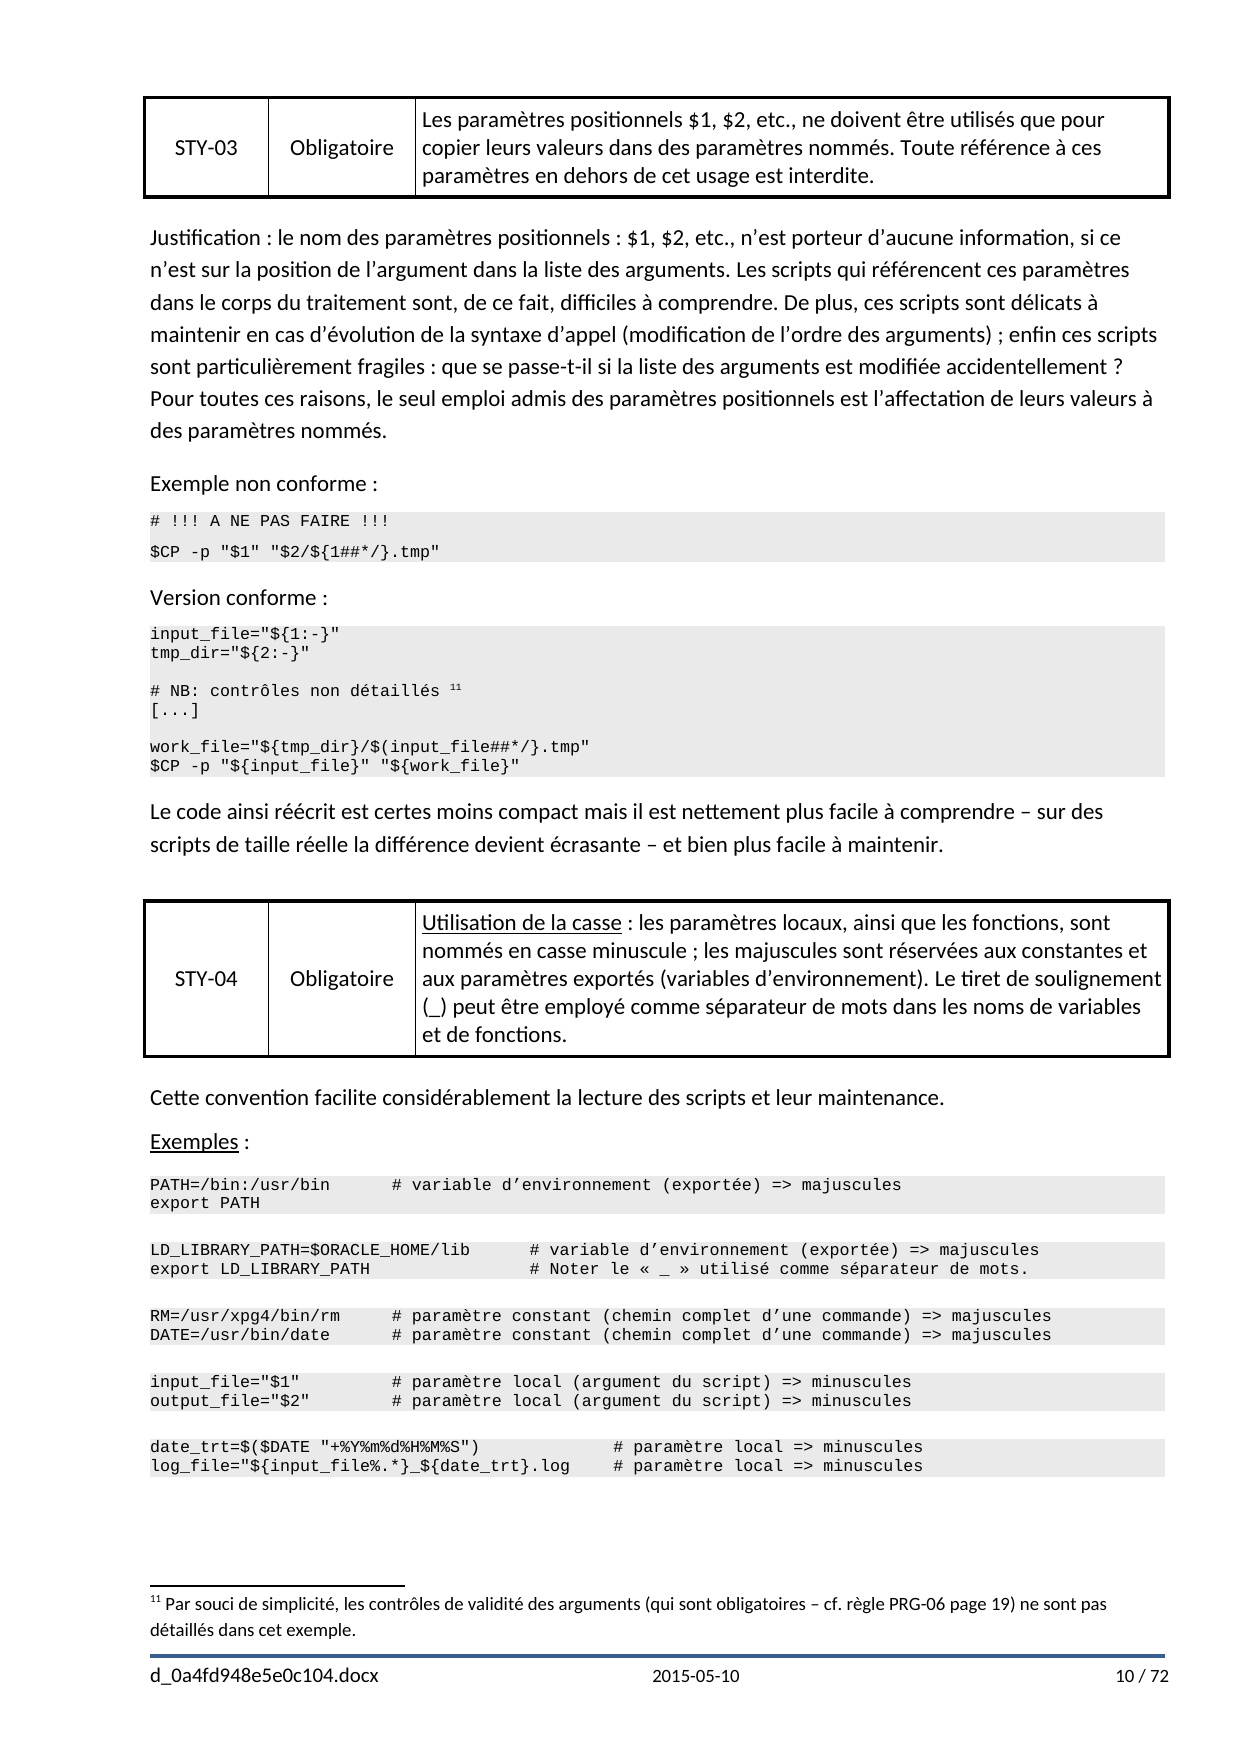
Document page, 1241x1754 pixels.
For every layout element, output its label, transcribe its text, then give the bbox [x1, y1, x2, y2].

text Exemple non conforme : [150, 469, 1165, 498]
text # NB: contrôles non détaillés [...] [150, 682, 1165, 720]
text export LD_LIBRARY_PATH # Noter le « _ » utilisé comme séparateur de mots. [150, 1261, 1165, 1279]
text DATE=/usr/bin/date # paramètre constant (chemin complet d’une commande) => majuscules [150, 1326, 1165, 1345]
text PATH=/bin:/usr/bin # variable d’environnement (exportée) => majuscules [150, 1176, 1165, 1195]
text export PATH [150, 1195, 1165, 1214]
table_header Utilisation de la casse : les paramètres locaux, ainsi que les fonctions, sont nommés en casse minuscule ; les majuscules sont réservées aux constantes et aux paramètres exportés (variables d’environnement). Le tiret de soulignement (_) peut être employé comme séparateur de mots dans les noms de variables et de fonctions. [416, 903, 1167, 1054]
table_header STY-03 [146, 99, 268, 195]
text input_file="${1:-}" [150, 626, 1165, 645]
table_header STY-04 [146, 903, 268, 1054]
text # !!! A NE PAS FAIRE !!! [150, 512, 1165, 531]
text Le code ainsi réécrit est certes moins compact mais il est nettement plus facile à comprendre – sur des scripts de taille réelle la différence devient écrasante – et bien plus facile à maintenir. [150, 797, 1165, 858]
text output_file="$2" # paramètre local (argument du script) => minuscules [150, 1392, 1165, 1411]
text $CP -p "${input_file}" "${work_file}" [150, 758, 1165, 777]
text Justification : le nom des paramètres positionnels : $1, $2, etc., n’est porteur d’aucune information, si ce n’est sur la position de l’argument dans la liste des arguments. Les scripts qui référencent ces paramètres dans le corps du traitement sont, de ce fait, difficiles à comprendre. De plus, ces scripts sont délicats à maintenir en cas d’évolution de la syntaxe d’appel (modification de l’ordre des arguments) ; enfin ces scripts sont particulièrement fragiles : que se passe-t-il si la liste des arguments est modifiée accidentellement ? Pour toutes ces raisons, le seul emploi admis des paramètres positionnels est l’affectation de leurs valeurs à des paramètres nommés. [150, 223, 1165, 444]
table_header Obligatoire [269, 99, 415, 195]
table_header Obligatoire [269, 903, 415, 1054]
text $CP -p "$1" "$2/${1##*/}.tmp" [150, 543, 1165, 562]
table_header Les paramètres positionnels $1, $2, etc., ne doivent être utilisés que pour copier leurs valeurs dans des paramètres nommés. Toute référence à ces paramètres en dehors de cet usage est interdite. [416, 99, 1167, 195]
text input_file="$1" # paramètre local (argument du script) => minuscules [150, 1373, 1165, 1392]
text Exemples : [150, 1127, 1165, 1155]
text LD_LIBRARY_PATH=$ORACLE_HOME/lib # variable d’environnement (exportée) => majuscules [150, 1242, 1165, 1261]
text Version conforme : [150, 583, 1165, 611]
text tmp_dir="${2:-}" [150, 645, 1165, 663]
text RM=/usr/xpg4/bin/rm # paramètre constant (chemin complet d’une commande) => majuscules [150, 1308, 1165, 1326]
text date_trt=$($DATE "+%Y%m%d%H%M%S") # paramètre local => minuscules [150, 1439, 1165, 1458]
text work_file="${tmp_dir}/$(input_file##*/}.tmp" [150, 739, 1165, 758]
text Cette convention facilite considérablement la lecture des scripts et leur maintenance. [150, 1083, 1165, 1111]
text log_file="${input_file%.*}_${date_trt}.log # paramètre local => minuscules [150, 1458, 1165, 1477]
